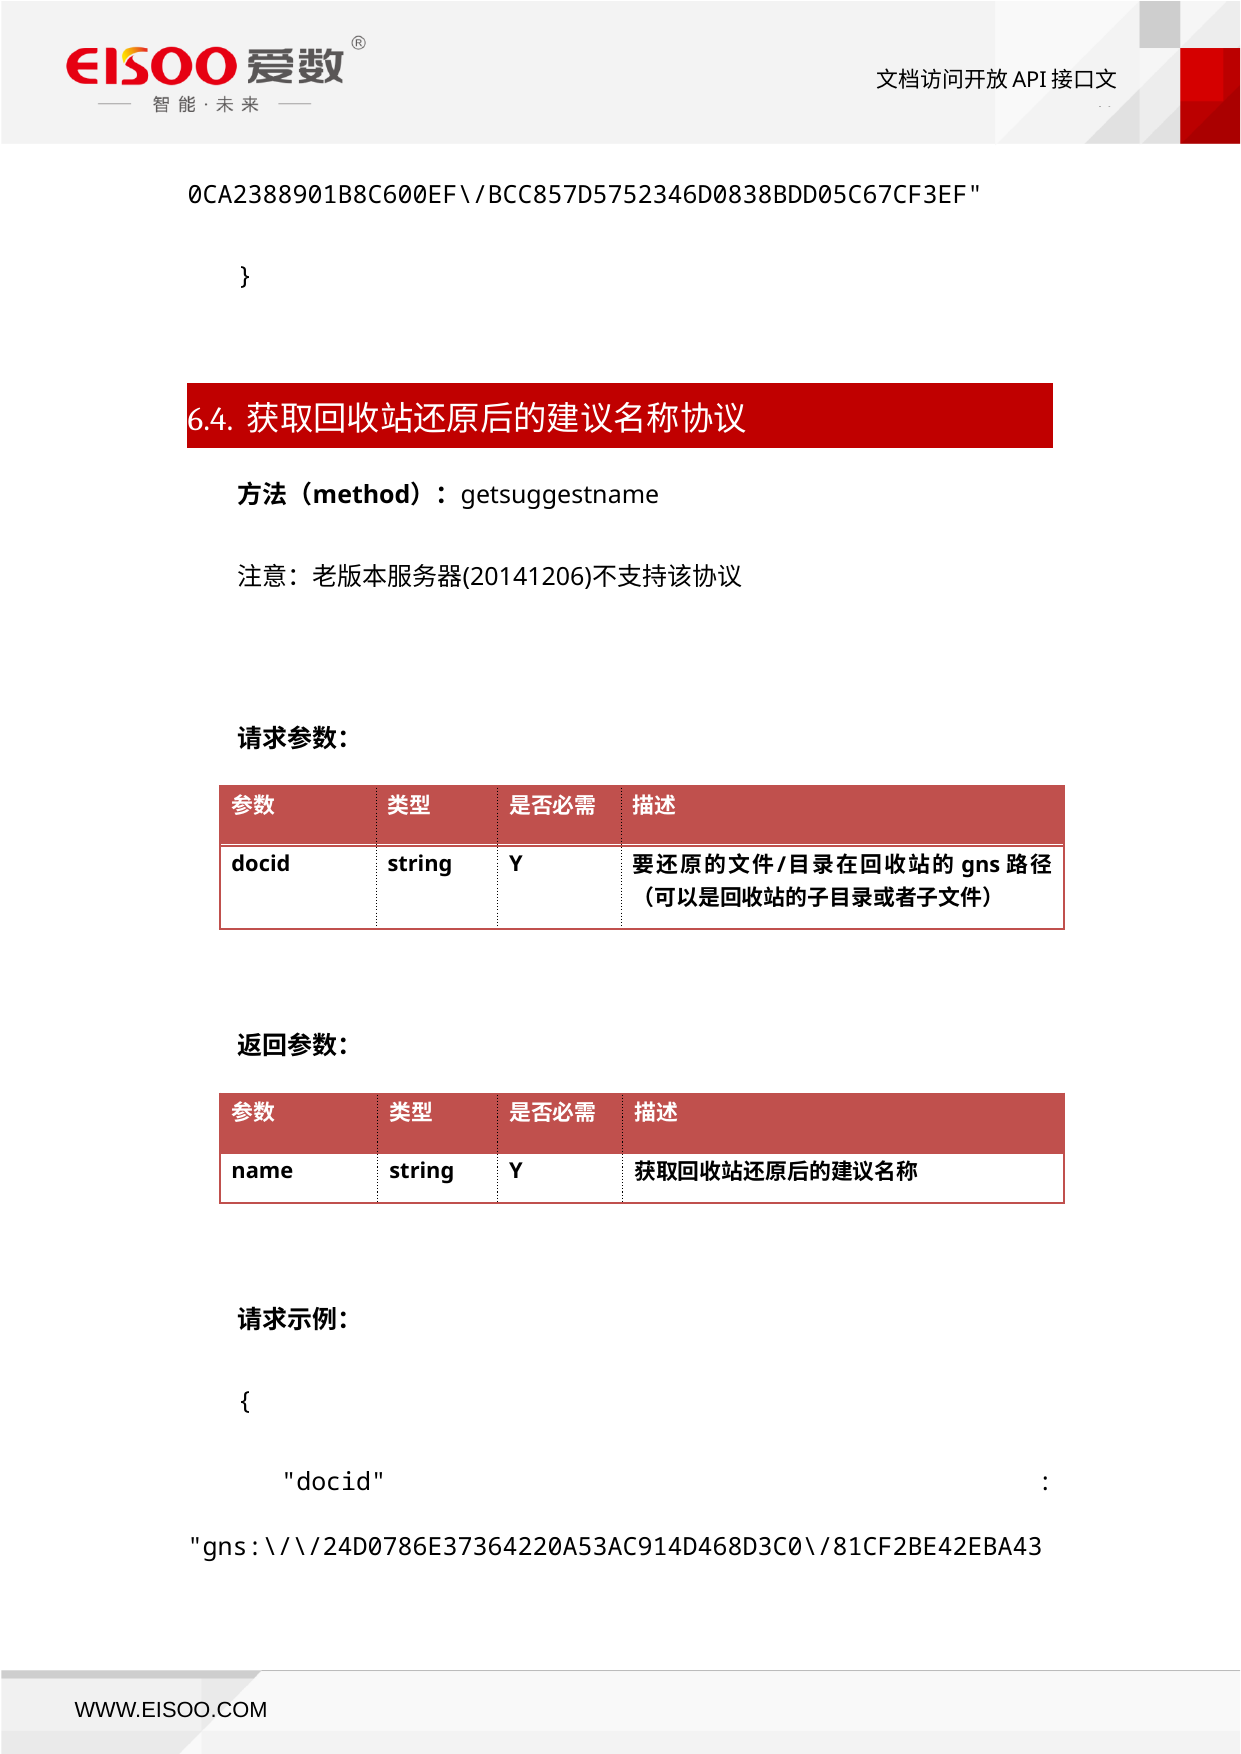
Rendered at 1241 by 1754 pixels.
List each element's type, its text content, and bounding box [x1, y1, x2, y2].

text 方法（method）：getsuggestname [187, 460, 1053, 525]
text 请求参数： [187, 704, 1053, 769]
text } [187, 242, 1053, 307]
text 请求示例： [187, 1286, 1053, 1351]
picture [1, 1, 1241, 158]
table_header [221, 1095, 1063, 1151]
text "docid" : "gns:\/\/24D0786E37364220A53AC914D468D3C0\/81CF2BE42EBA430CA2388901B8C600EF\/BCC857D5752346D0838BDD05C67CF3EF" [187, 161, 1053, 226]
list 获取回收站还原后的建议名称协议 [187, 383, 1053, 448]
text "docid" : "gns:\/\/24D0786E37364220A53AC914D468D3C0\/81CF2BE42EBA430CA2388901B8C600EF\/BCC857D5752346D0838BDD05C67CF3EF" [187, 1448, 1053, 1578]
text { [187, 1367, 1053, 1432]
text 返回参数： [187, 1011, 1053, 1076]
picture [1, 1665, 1241, 1754]
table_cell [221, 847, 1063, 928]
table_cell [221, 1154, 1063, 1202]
text 注意：老版本服务器(20141206)不支持该协议 [187, 542, 1053, 607]
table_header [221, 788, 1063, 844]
